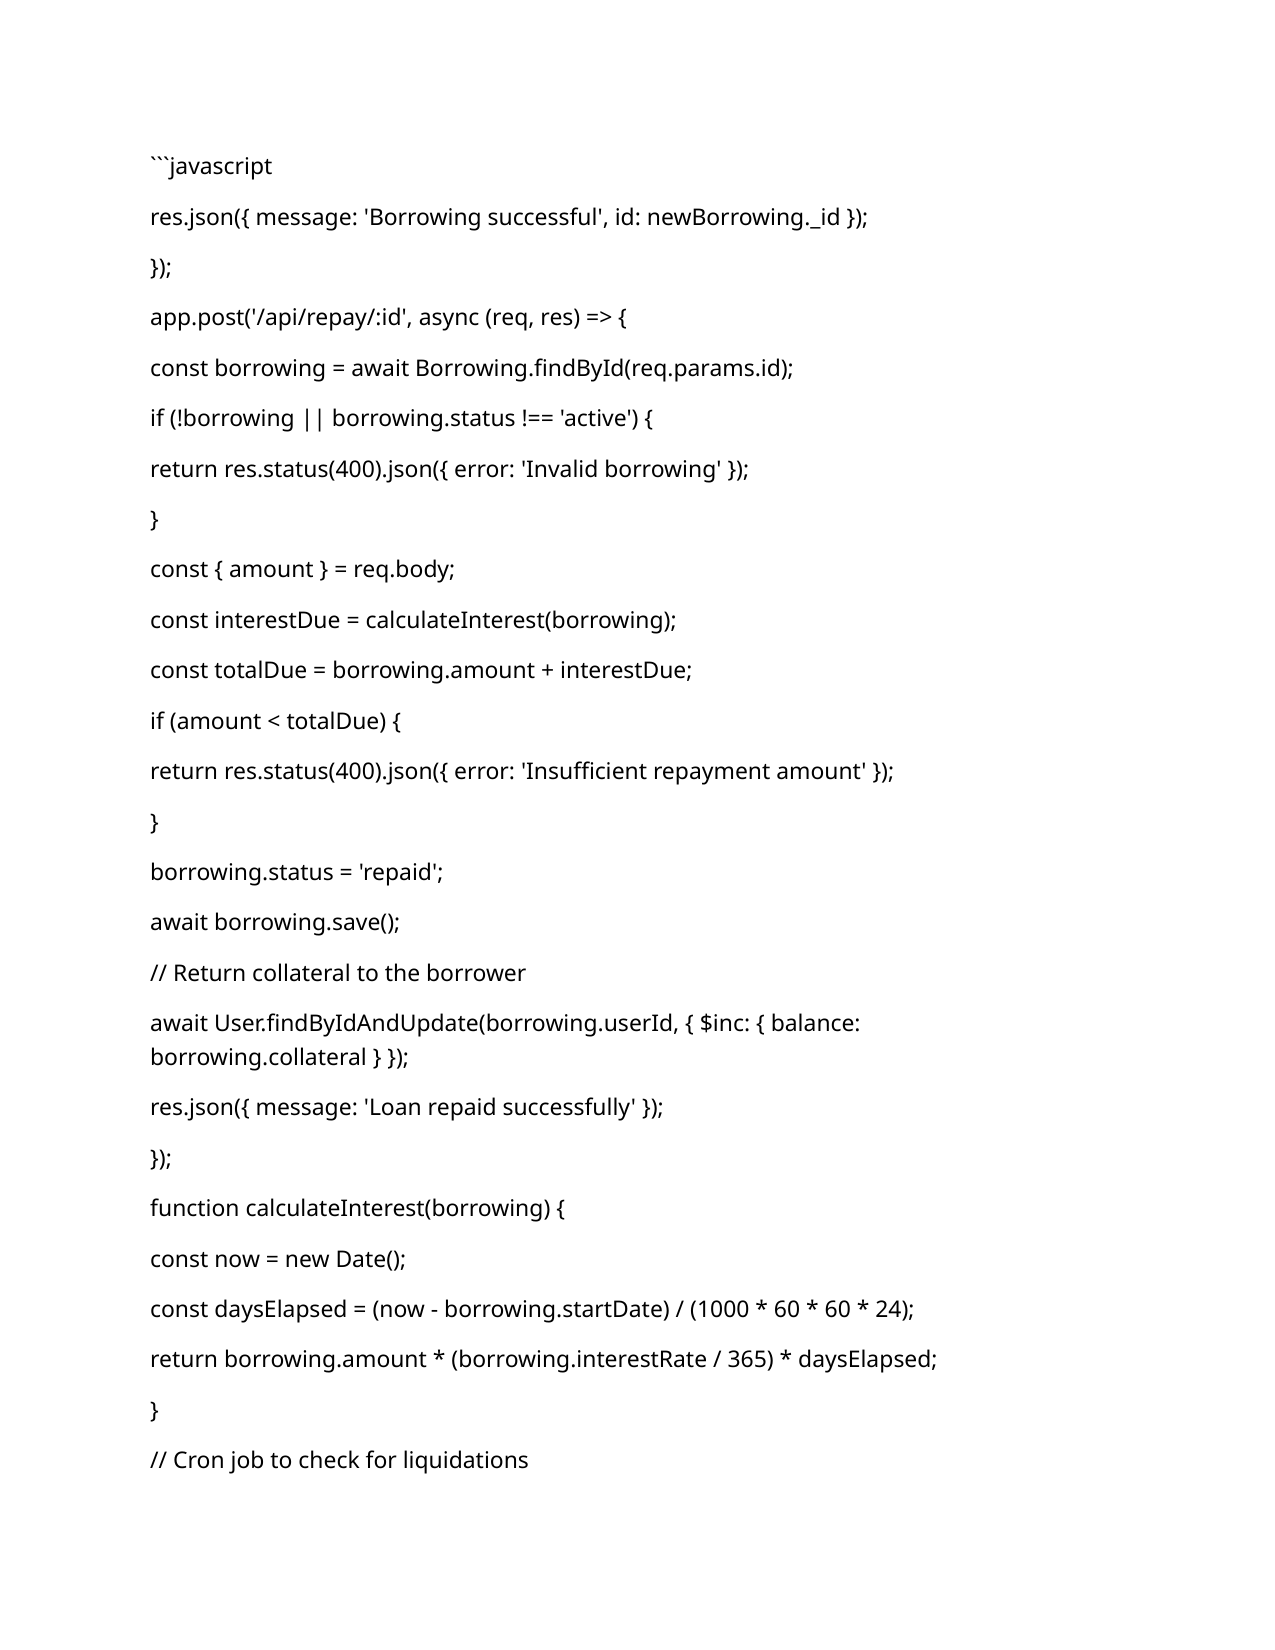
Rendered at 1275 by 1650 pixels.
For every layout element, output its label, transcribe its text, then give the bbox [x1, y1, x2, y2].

text if (amount < totalDue) { [150, 704, 1125, 736]
text // Cron job to check for liquidations [150, 1444, 1125, 1475]
text const interestDue = calculateInterest(borrowing); [150, 604, 1125, 635]
text await borrowing.save(); [150, 906, 1125, 937]
text return res.status(400).json({ error: 'Invalid borrowing' }); [150, 452, 1125, 484]
text borrowing.status = 'repaid'; [150, 856, 1125, 887]
text return borrowing.amount * (borrowing.interestRate / 365) * daysElapsed; [150, 1343, 1125, 1374]
text } [150, 1394, 1125, 1425]
text if (!borrowing || borrowing.status !== 'active') { [150, 402, 1125, 433]
text res.json({ message: 'Loan repaid successfully' }); [150, 1091, 1125, 1122]
text await User.findByIdAndUpdate(borrowing.userId, { $inc: { balance: borrowing.collateral } }); [150, 1007, 1125, 1072]
text const borrowing = await Borrowing.findById(req.params.id); [150, 352, 1125, 383]
text // Return collateral to the borrower [150, 957, 1125, 988]
text ```javascript [150, 150, 1125, 181]
text function calculateInterest(borrowing) { [150, 1192, 1125, 1223]
text const { amount } = req.body; [150, 553, 1125, 584]
text const now = new Date(); [150, 1242, 1125, 1274]
text const daysElapsed = (now - borrowing.startDate) / (1000 * 60 * 60 * 24); [150, 1293, 1125, 1324]
text } [150, 805, 1125, 837]
text }); [150, 1142, 1125, 1173]
text }); [150, 251, 1125, 282]
text app.post('/api/repay/:id', async (req, res) => { [150, 301, 1125, 332]
text } [150, 503, 1125, 534]
text res.json({ message: 'Borrowing successful', id: newBorrowing._id }); [150, 200, 1125, 232]
text const totalDue = borrowing.amount + interestDue; [150, 654, 1125, 685]
text return res.status(400).json({ error: 'Insufficient repayment amount' }); [150, 755, 1125, 786]
